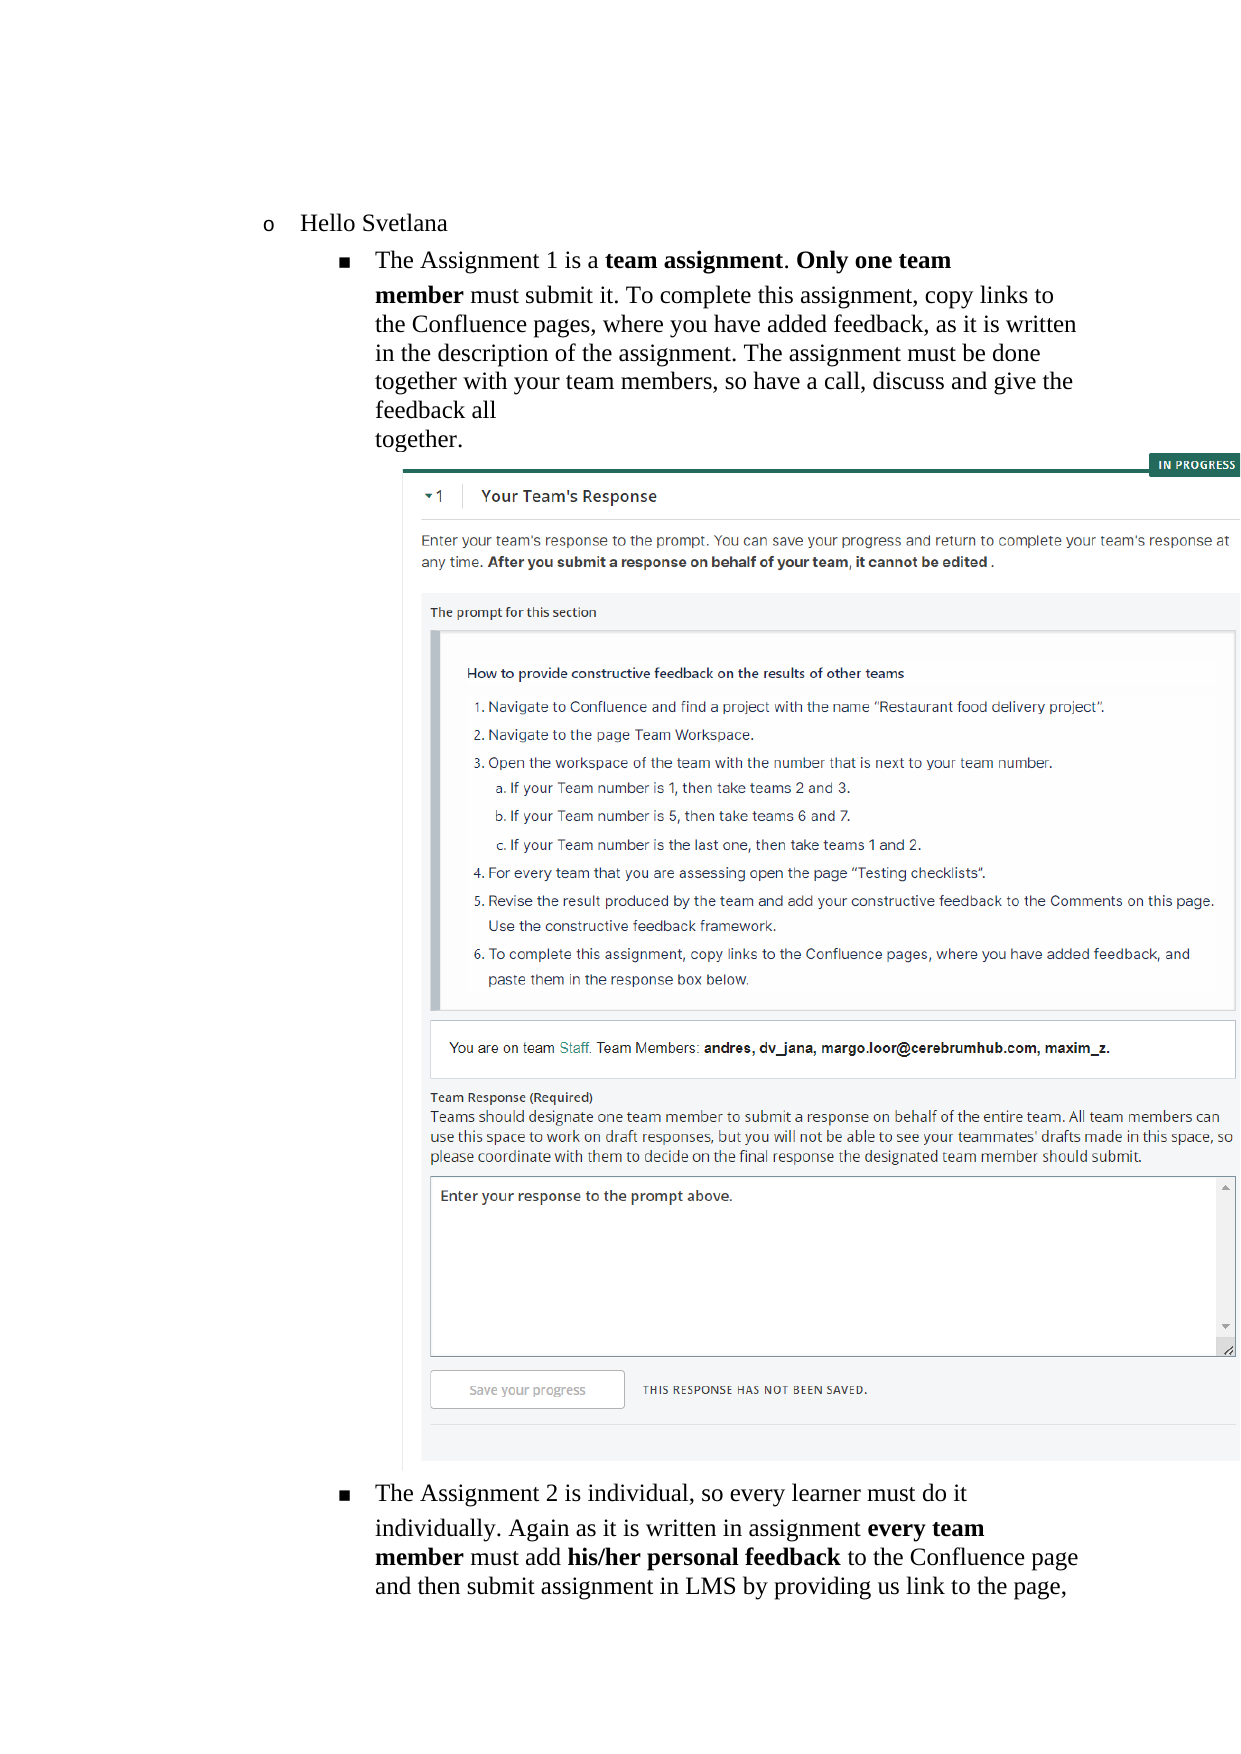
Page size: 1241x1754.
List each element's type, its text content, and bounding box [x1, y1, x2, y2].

list Hello Svetlana [262, 208, 1090, 237]
picture [375, 452, 1241, 1471]
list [337, 1471, 1090, 1599]
